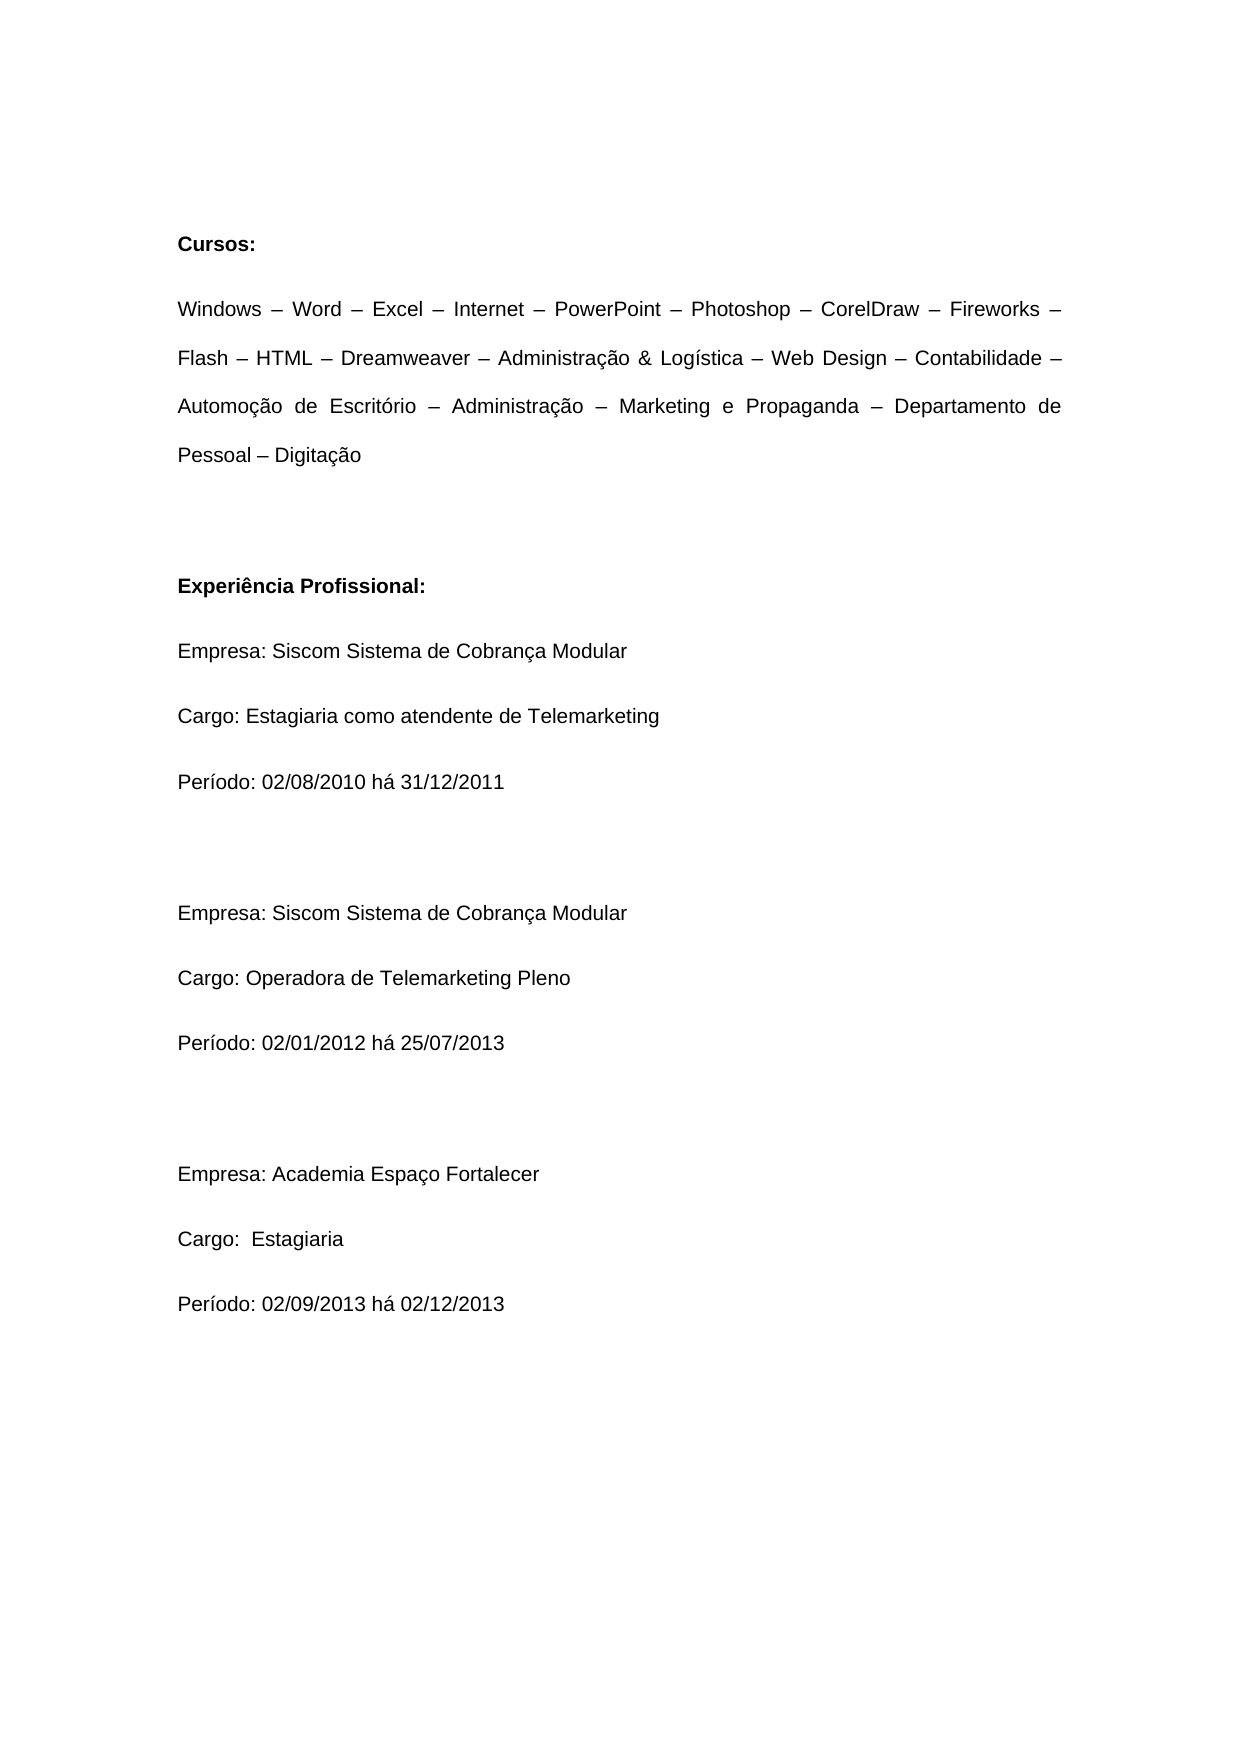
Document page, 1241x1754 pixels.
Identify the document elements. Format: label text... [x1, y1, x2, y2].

text Cargo: Operadora de Telemarketing Pleno [177, 961, 1063, 994]
text Windows – Word – Excel – Internet – PowerPoint – Photoshop – CorelDraw – Fireworks – Flash – HTML – Dreamweaver – Administração & Logística – Web Design – Contabilidade – Automoção de Escritório – Administração – Marketing e Propaganda – Departamento de Pessoal – Digitação [177, 293, 1063, 471]
text Cargo: Estagiaria [177, 1223, 1063, 1255]
text Período: 02/09/2013 há 02/12/2013 [177, 1288, 1063, 1320]
text Cursos: [177, 227, 1063, 260]
text Cargo: Estagiaria como atendente de Telemarketing [177, 700, 1063, 733]
text Período: 02/08/2010 há 31/12/2011 [177, 765, 1063, 798]
text Empresa: Siscom Sistema de Cobrança Modular [177, 896, 1063, 928]
text Empresa: Academia Espaço Fortalecer [177, 1157, 1063, 1190]
text Experiência Profissional: [177, 569, 1063, 602]
text Período: 02/01/2012 há 25/07/2013 [177, 1027, 1063, 1059]
text Empresa: Siscom Sistema de Cobrança Modular [177, 635, 1063, 667]
